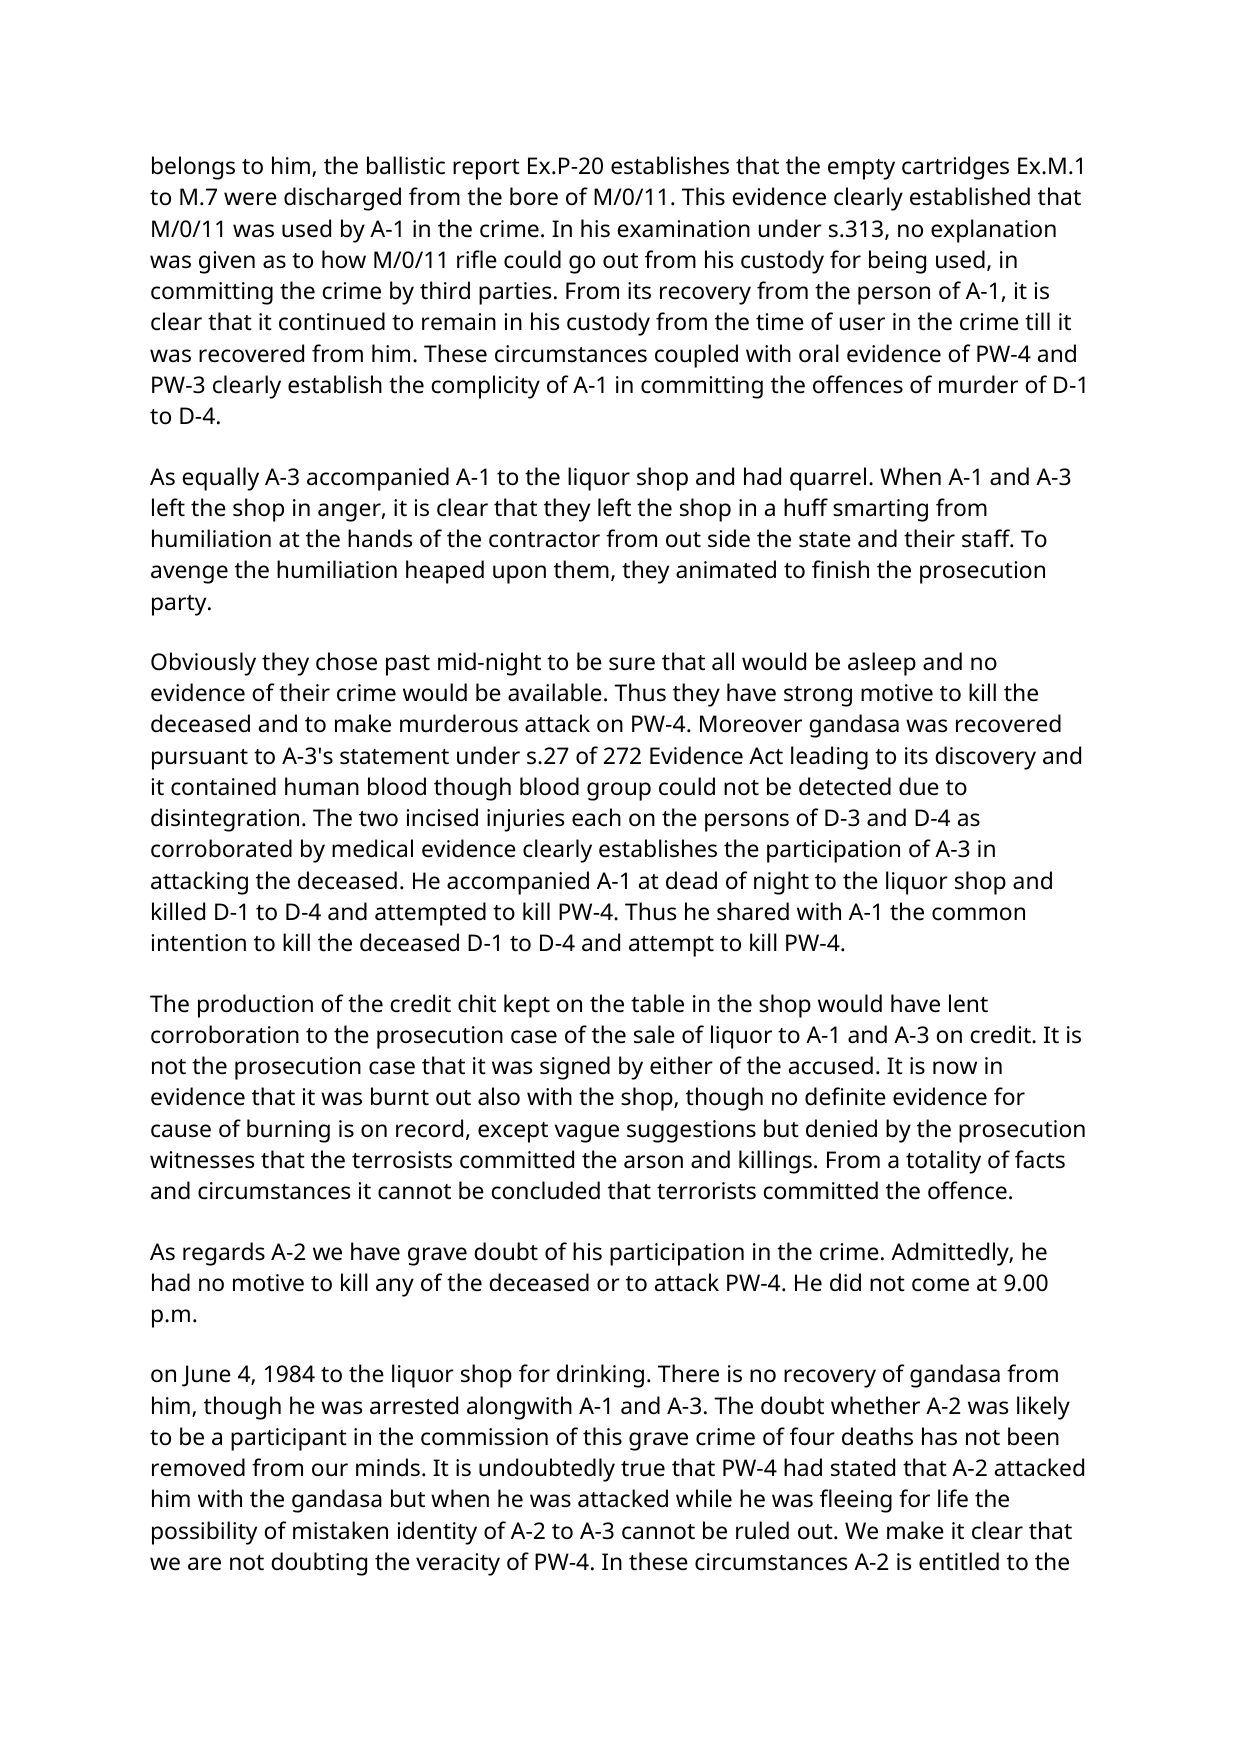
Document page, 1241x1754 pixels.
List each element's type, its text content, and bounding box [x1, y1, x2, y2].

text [150, 150, 1090, 431]
text As regards A-2 we have grave doubt of his participation in the crime. Admittedly, he had no motive to kill any of the deceased or to attack PW-4. He did not come at 9.00 p.m. [150, 1235, 1090, 1329]
text Obviously they chose past mid-night to be sure that all would be asleep and no evidence of their crime would be available. Thus they have strong motive to kill the deceased and to make murderous attack on PW-4. Moreover gandasa was recovered pursuant to A-3's statement under s.27 of 272 Evidence Act leading to its discovery and it contained human blood though blood group could not be detected due to disintegration. The two incised injuries each on the persons of D-3 and D-4 as corroborated by medical evidence clearly establishes the participation of A-3 in attacking the deceased. He accompanied A-1 at dead of night to the liquor shop and killed D-1 to D-4 and attempted to kill PW-4. Thus he shared with A-1 the common intention to kill the deceased D-1 to D-4 and attempt to kill PW-4. [150, 646, 1090, 958]
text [150, 1358, 1090, 1577]
text The production of the credit chit kept on the table in the shop would have lent corroboration to the prosecution case of the sale of liquor to A-1 and A-3 on credit. It is not the prosecution case that it was signed by either of the accused. It is now in evidence that it was burnt out also with the shop, though no definite evidence for cause of burning is on record, except vague suggestions but denied by the prosecution witnesses that the terrosists committed the arson and killings. From a totality of facts and circumstances it cannot be concluded that terrorists committed the offence. [150, 987, 1090, 1206]
text As equally A-3 accompanied A-1 to the liquor shop and had quarrel. When A-1 and A-3 left the shop in anger, it is clear that they left the shop in a huff smarting from humiliation at the hands of the contractor from out side the state and their staff. To avenge the humiliation heaped upon them, they animated to finish the prosecution party. [150, 460, 1090, 617]
